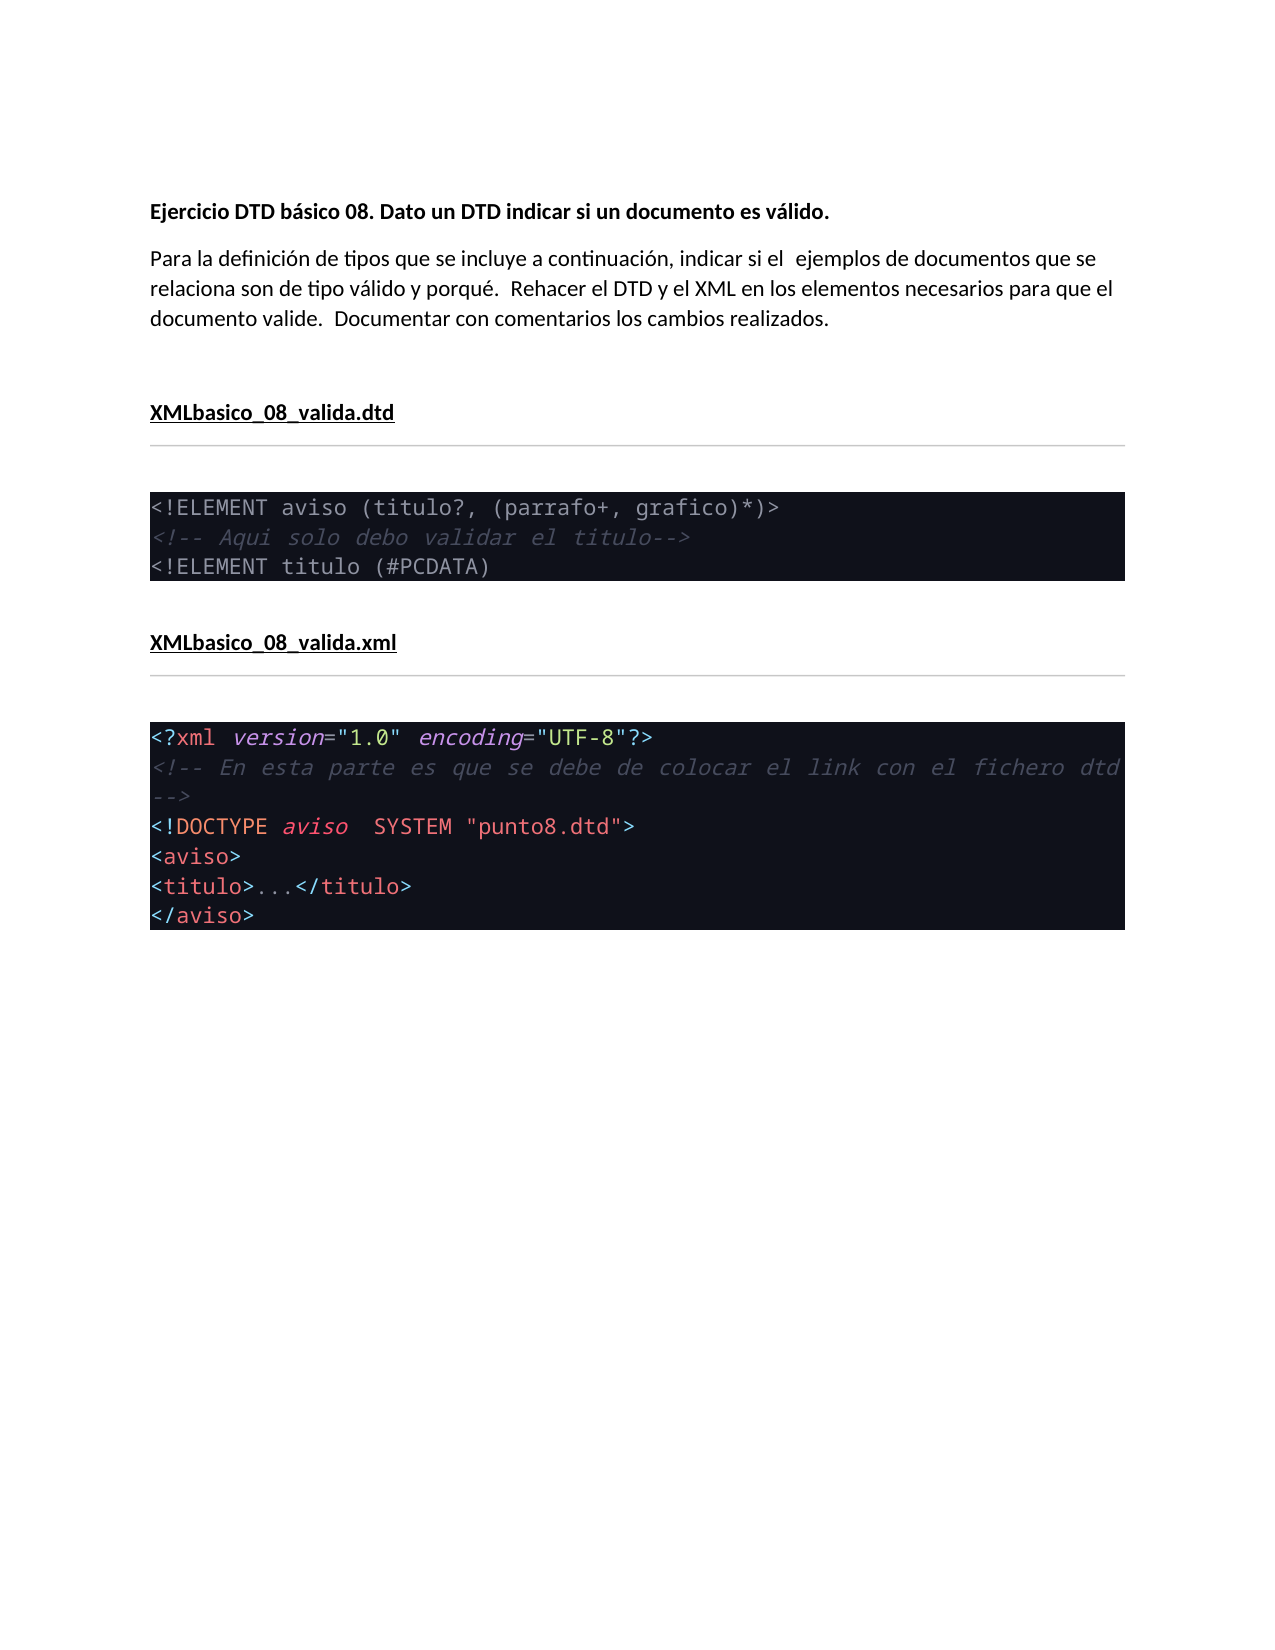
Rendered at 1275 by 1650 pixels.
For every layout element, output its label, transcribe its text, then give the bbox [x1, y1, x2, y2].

text <?xml version="1.0" encoding="UTF-8"?> [150, 722, 1125, 751]
text Ejercicio DTD básico 08. Dato un DTD indicar si un documento es válido. [150, 197, 1125, 225]
text <!DOCTYPE aviso SYSTEM "punto8.dtd"> [150, 811, 1125, 841]
text <!ELEMENT aviso (titulo?, (parrafo+, grafico)*)> [150, 492, 1125, 521]
text Para la definición de tipos que se incluye a continuación, indicar si el ejemplos de documentos que se relaciona son de tipo válido y porqué. Rehacer el DTD y el XML en los elementos necesarios para que el documento valide. Documentar con comentarios los cambios realizados. [150, 244, 1125, 332]
text <titulo>...</titulo> [150, 871, 1125, 900]
text XMLbasico_08_valida.dtd [150, 398, 1125, 426]
text </aviso> [150, 900, 1125, 930]
text XMLbasico_08_valida.xml [150, 628, 1125, 656]
text <!-- En esta parte es que se debe de colocar el link con el fichero dtd--> [150, 751, 1125, 811]
text <!ELEMENT titulo (#PCDATA) [150, 551, 1125, 581]
text <!-- Aqui solo debo validar el titulo--> [150, 521, 1125, 551]
text <aviso> [150, 841, 1125, 871]
